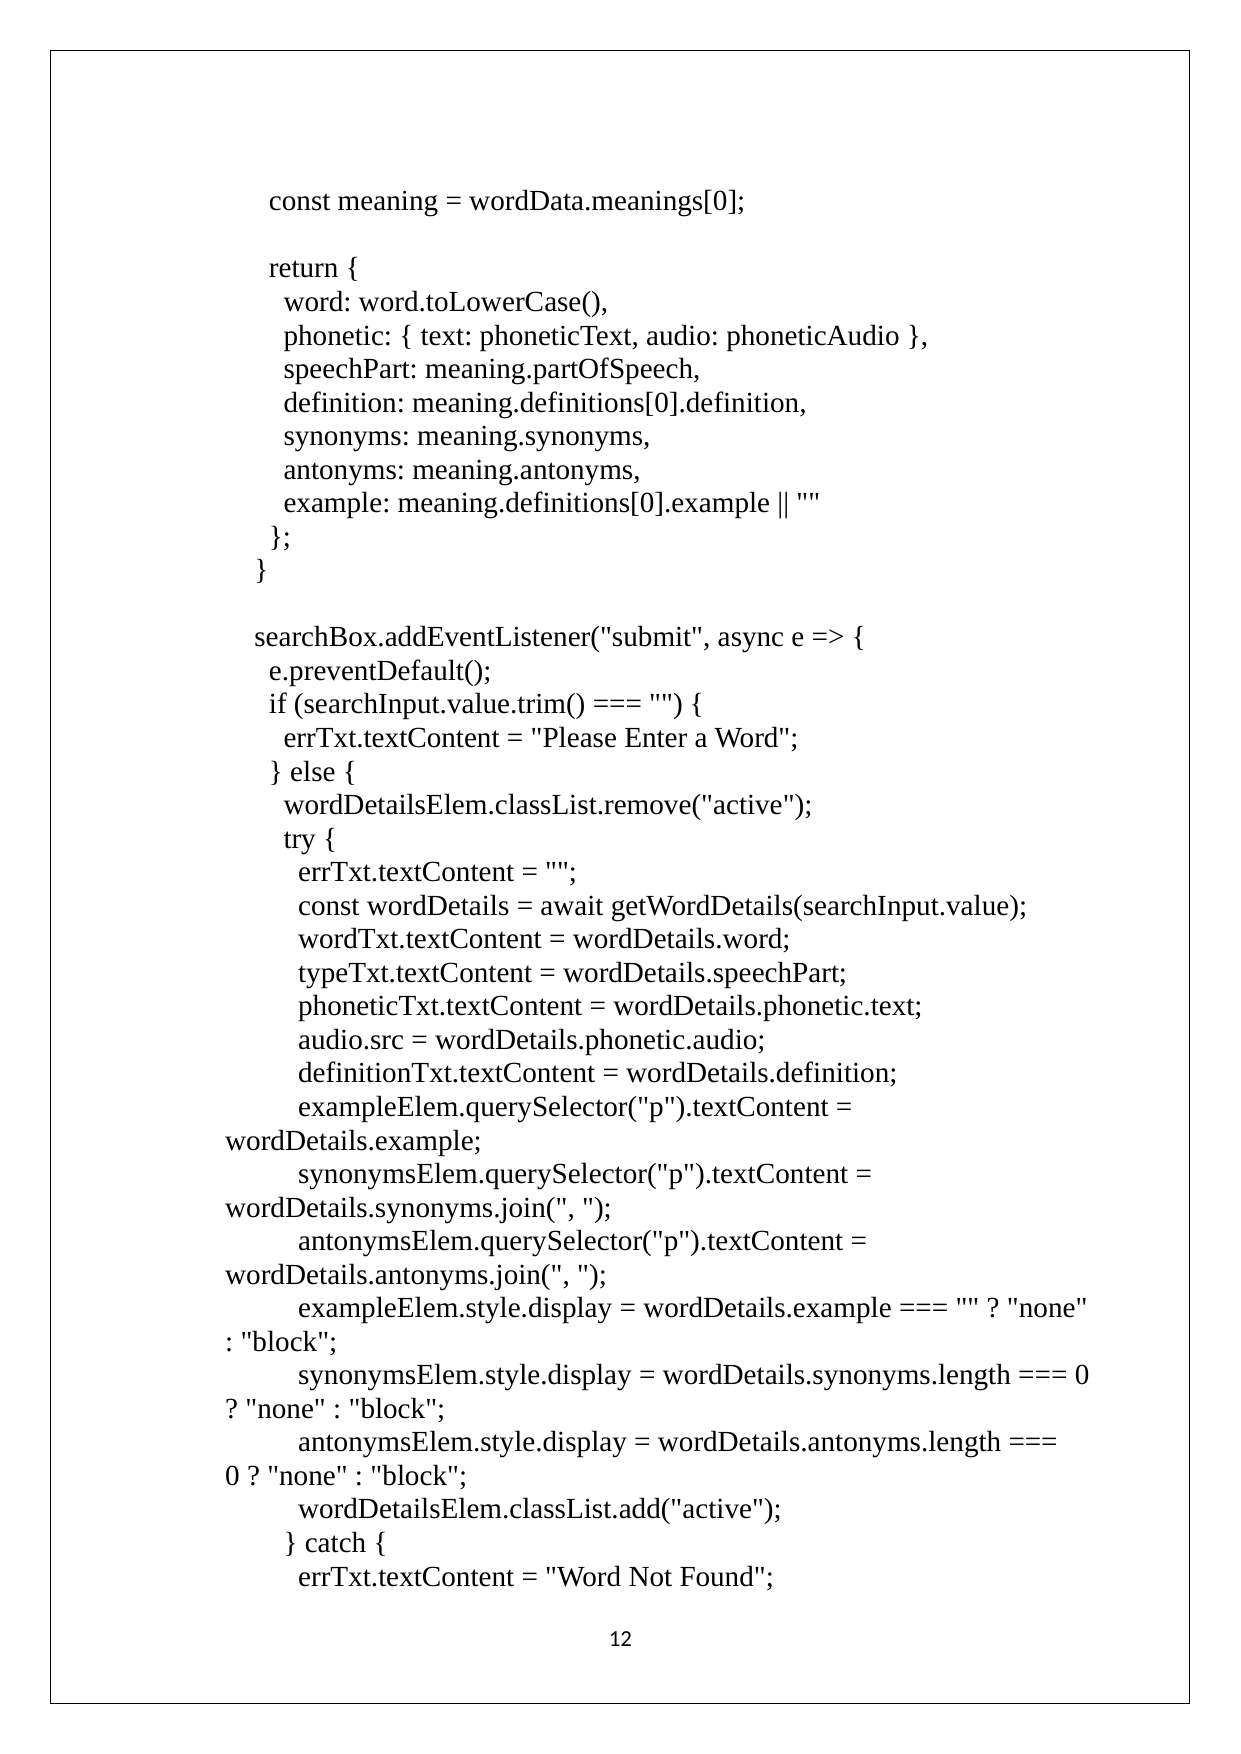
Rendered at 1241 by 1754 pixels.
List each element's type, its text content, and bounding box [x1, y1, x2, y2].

list speechPart: meaning.partOfSpeech, [225, 351, 1090, 385]
list exampleElem.querySelector("p").textContent = wordDetails.example; [225, 1089, 1090, 1156]
list phoneticTxt.textContent = wordDetails.phonetic.text; [225, 988, 1090, 1022]
list try { [225, 821, 1090, 854]
list if (searchInput.value.trim() === "") { [225, 687, 1090, 720]
list errTxt.textContent = ""; [225, 854, 1090, 888]
list const meaning = wordData.meanings[0]; [225, 183, 1090, 217]
list antonymsElem.style.display = wordDetails.antonyms.length === 0 ? "none" : "block"; [225, 1424, 1090, 1492]
list exampleElem.style.display = wordDetails.example === "" ? "none" : "block"; [225, 1290, 1090, 1357]
list word: word.toLowerCase(), [225, 284, 1090, 318]
list wordDetailsElem.classList.remove("active"); [225, 787, 1090, 821]
list antonymsElem.querySelector("p").textContent = wordDetails.antonyms.join(", "); [225, 1223, 1090, 1290]
list } [225, 552, 1090, 586]
list wordDetailsElem.classList.add("active"); [225, 1492, 1090, 1525]
list }; [225, 519, 1090, 552]
list e.preventDefault(); [225, 653, 1090, 687]
list typeTxt.textContent = wordDetails.speechPart; [225, 955, 1090, 988]
list } else { [225, 754, 1090, 787]
list example: meaning.definitions[0].example || "" [225, 485, 1090, 519]
list errTxt.textContent = "Please Enter a Word"; [225, 720, 1090, 754]
list } catch { [225, 1525, 1090, 1559]
list antonyms: meaning.antonyms, [225, 452, 1090, 485]
list audio.src = wordDetails.phonetic.audio; [225, 1022, 1090, 1056]
list return { [225, 251, 1090, 284]
list synonyms: meaning.synonyms, [225, 418, 1090, 452]
list wordTxt.textContent = wordDetails.word; [225, 921, 1090, 955]
list synonymsElem.querySelector("p").textContent = wordDetails.synonyms.join(", "); [225, 1156, 1090, 1223]
list synonymsElem.style.display = wordDetails.synonyms.length === 0 ? "none" : "block"; [225, 1357, 1090, 1424]
list definitionTxt.textContent = wordDetails.definition; [225, 1056, 1090, 1089]
list phonetic: { text: phoneticText, audio: phoneticAudio }, [225, 318, 1090, 351]
list errTxt.textContent = "Word Not Found"; [225, 1559, 1090, 1592]
list searchBox.addEventListener("submit", async e => { [225, 619, 1090, 653]
list definition: meaning.definitions[0].definition, [225, 385, 1090, 418]
list const wordDetails = await getWordDetails(searchInput.value); [225, 888, 1090, 921]
